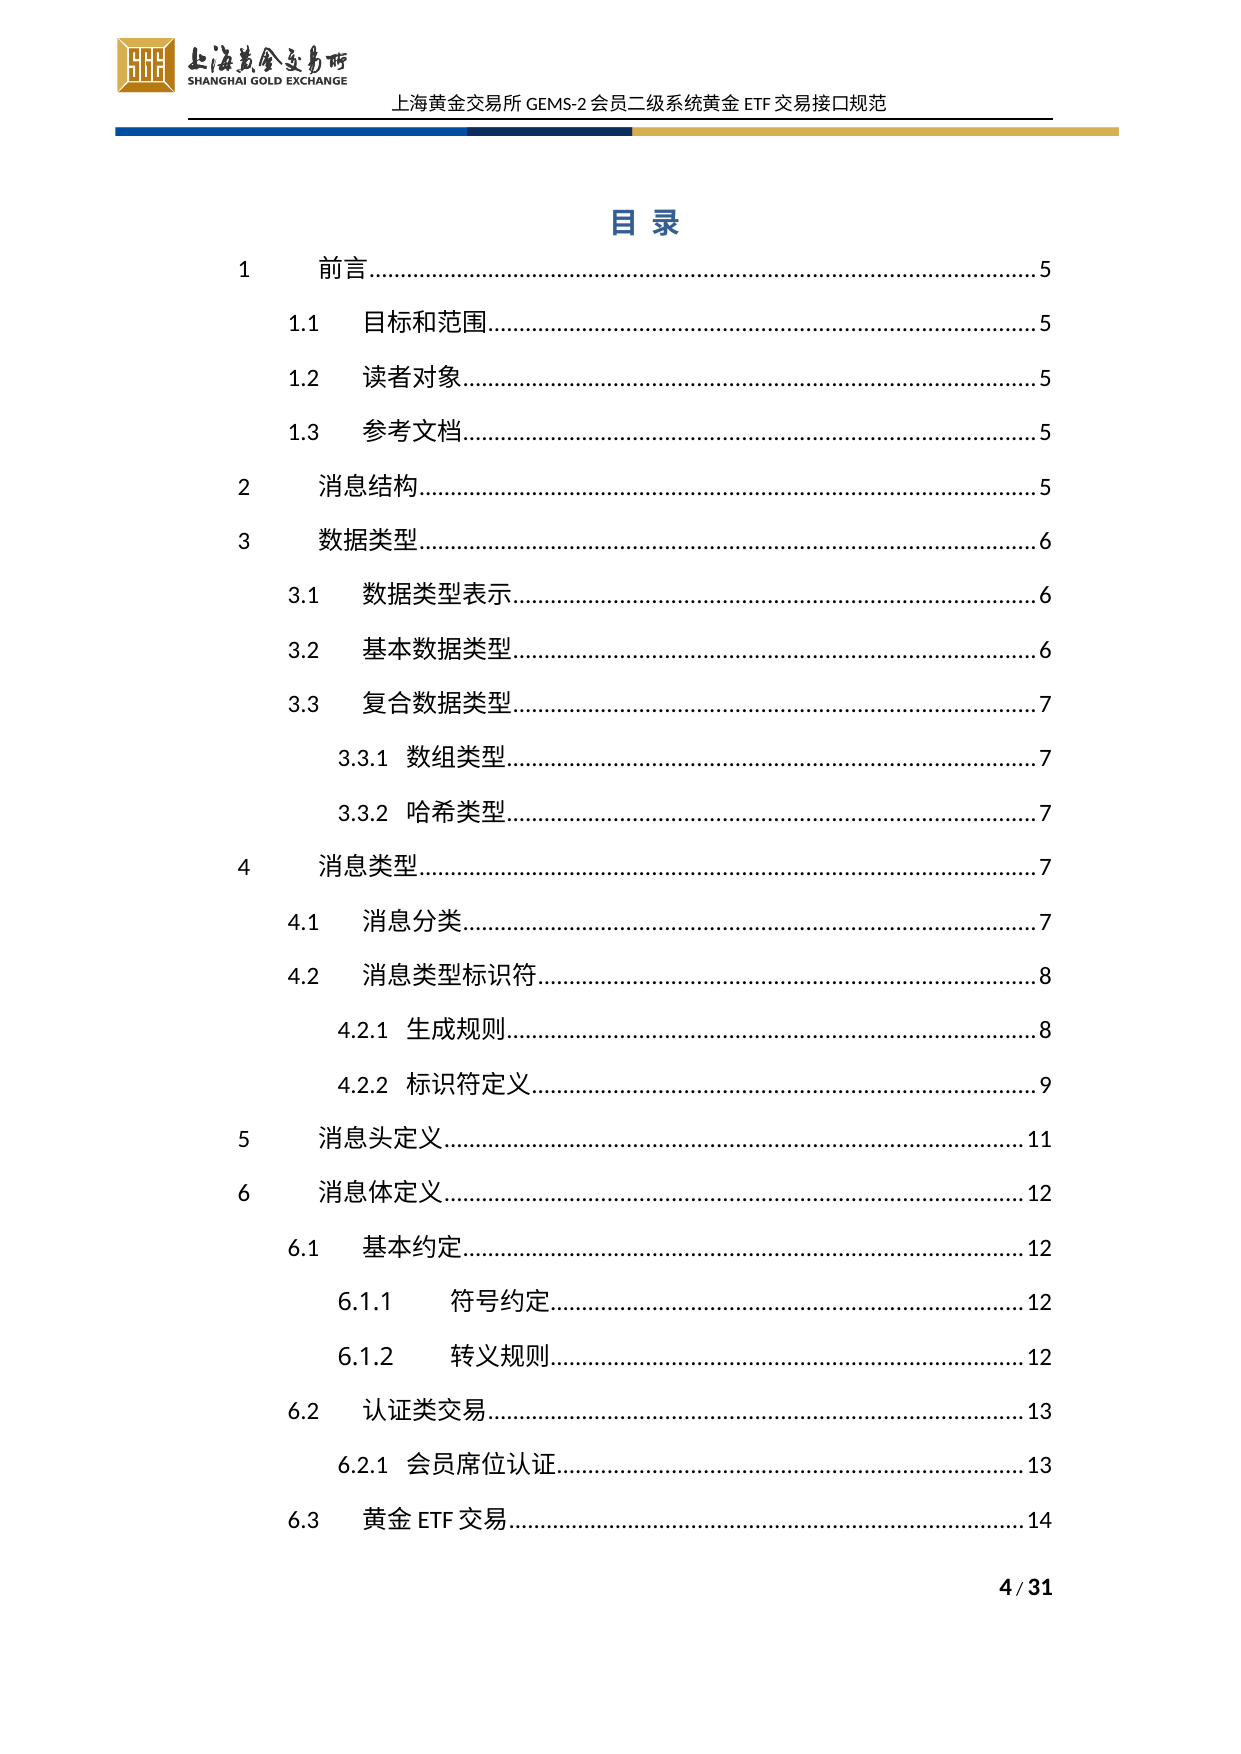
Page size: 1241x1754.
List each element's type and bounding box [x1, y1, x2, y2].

picture [115, 38, 1119, 136]
